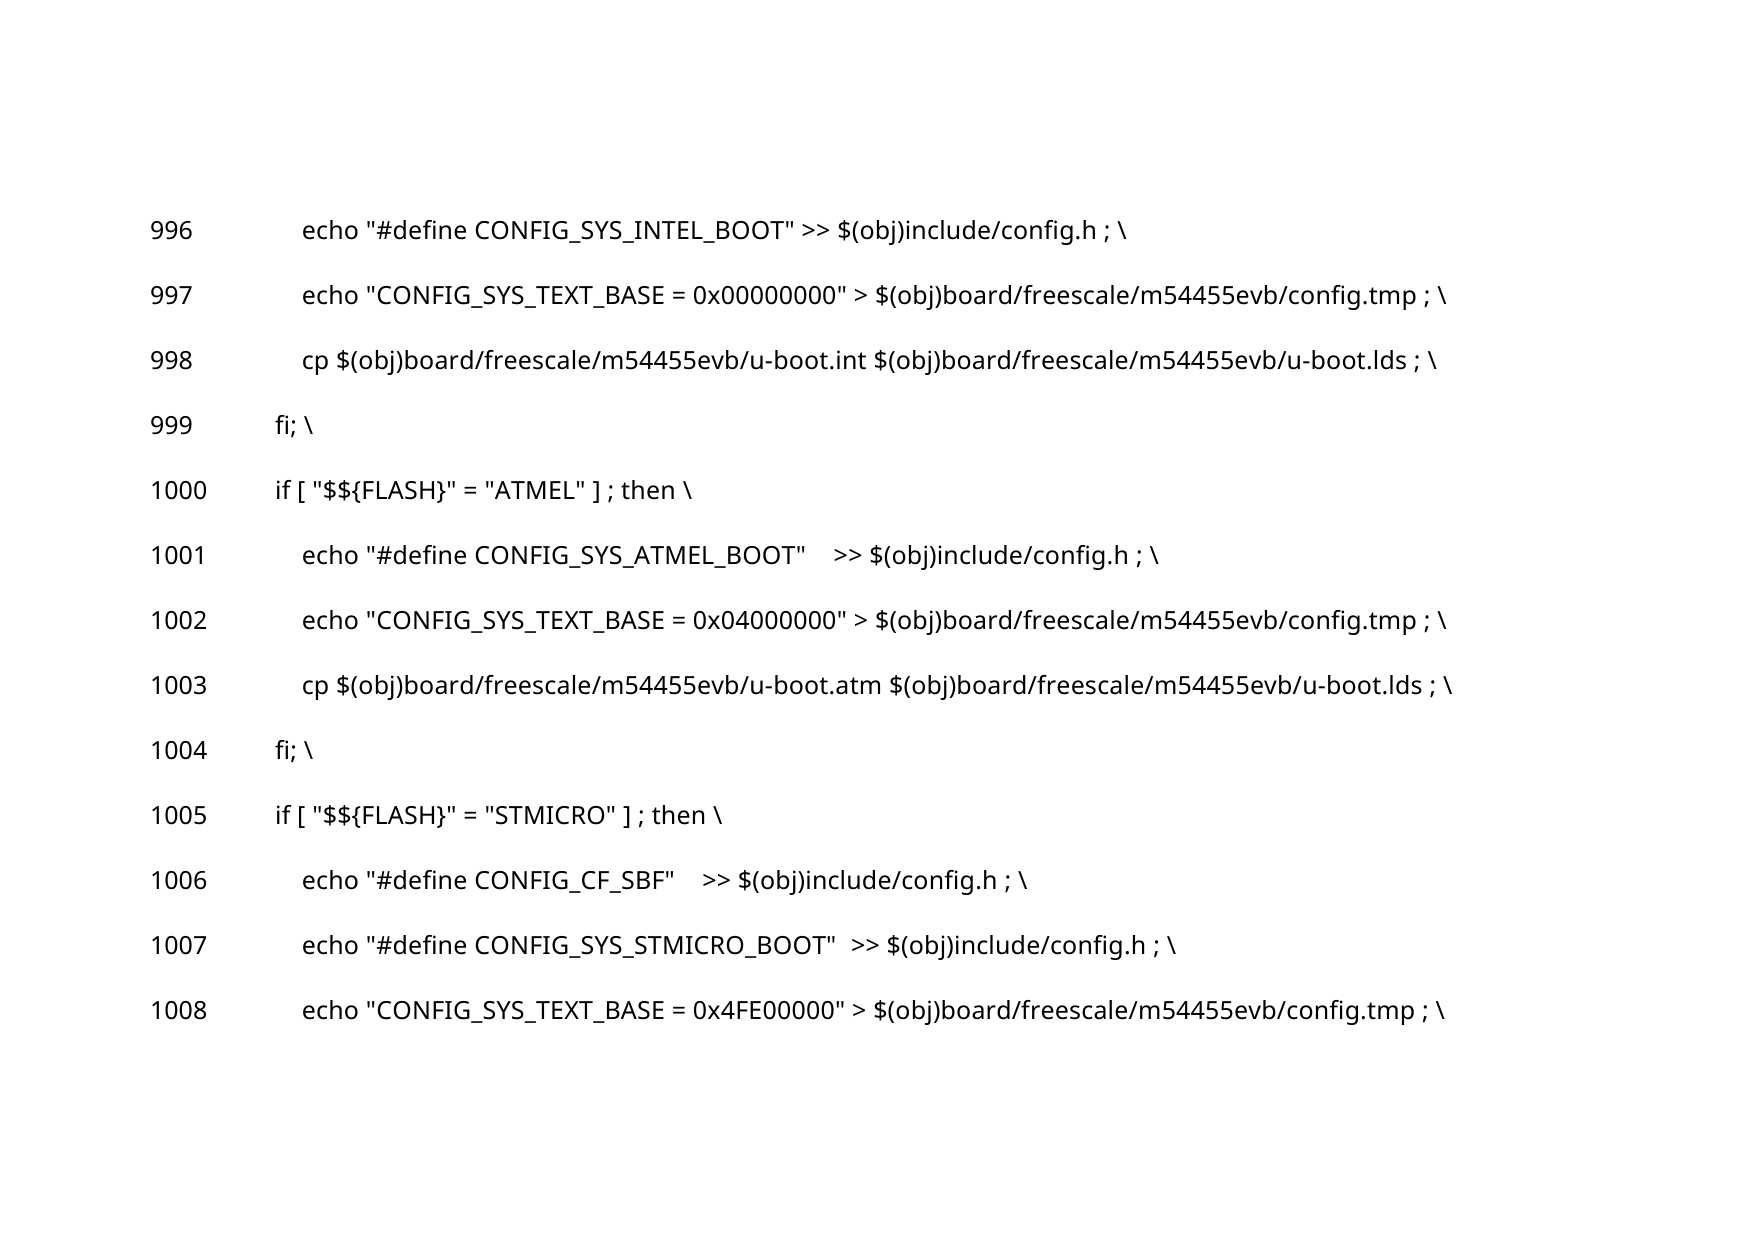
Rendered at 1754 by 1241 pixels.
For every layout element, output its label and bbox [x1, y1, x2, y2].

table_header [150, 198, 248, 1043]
table_header [248, 198, 1754, 1043]
